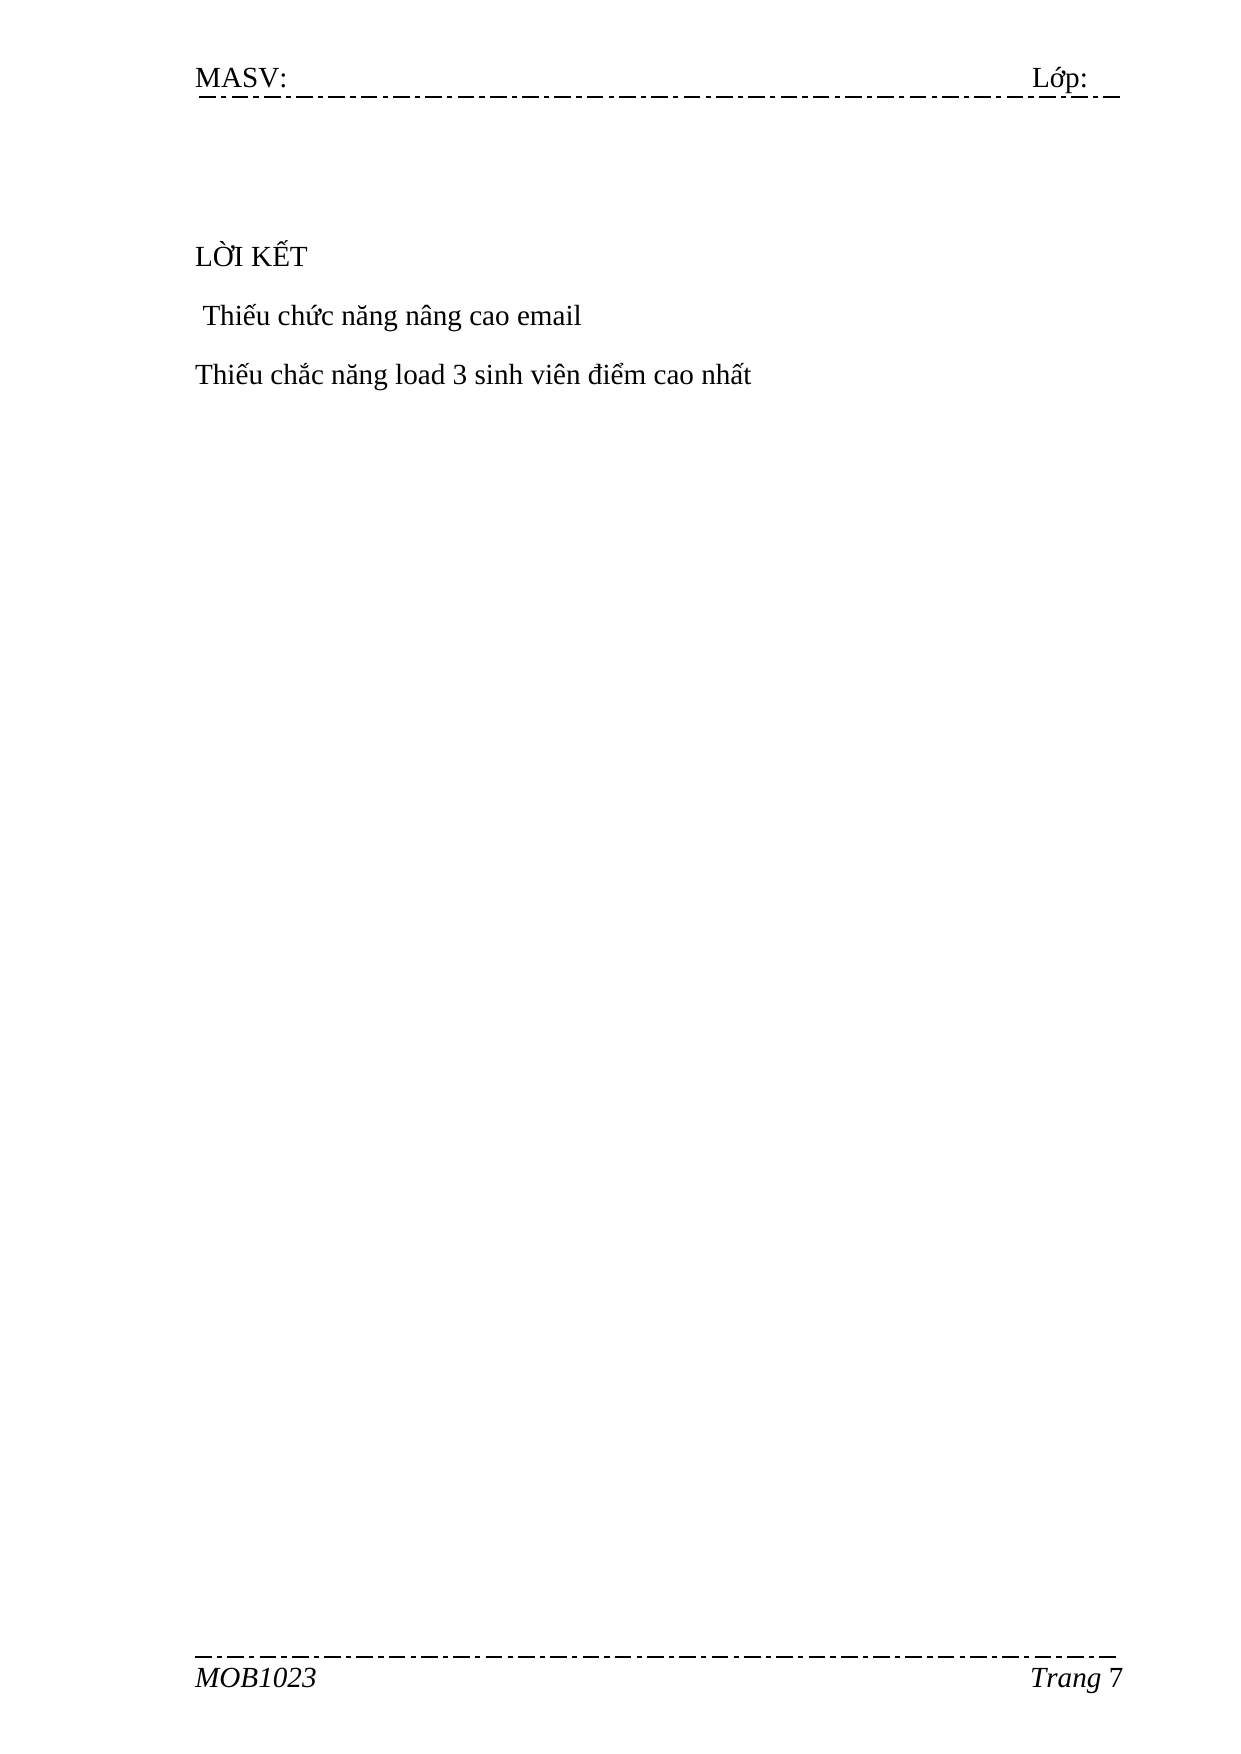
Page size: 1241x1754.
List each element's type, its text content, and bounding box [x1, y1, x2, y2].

text Thiếu chức năng nâng cao email [195, 298, 1120, 332]
text LỜI KẾT [195, 239, 1120, 272]
text Thiếu chắc năng load 3 sinh viên điểm cao nhất [195, 357, 1120, 391]
